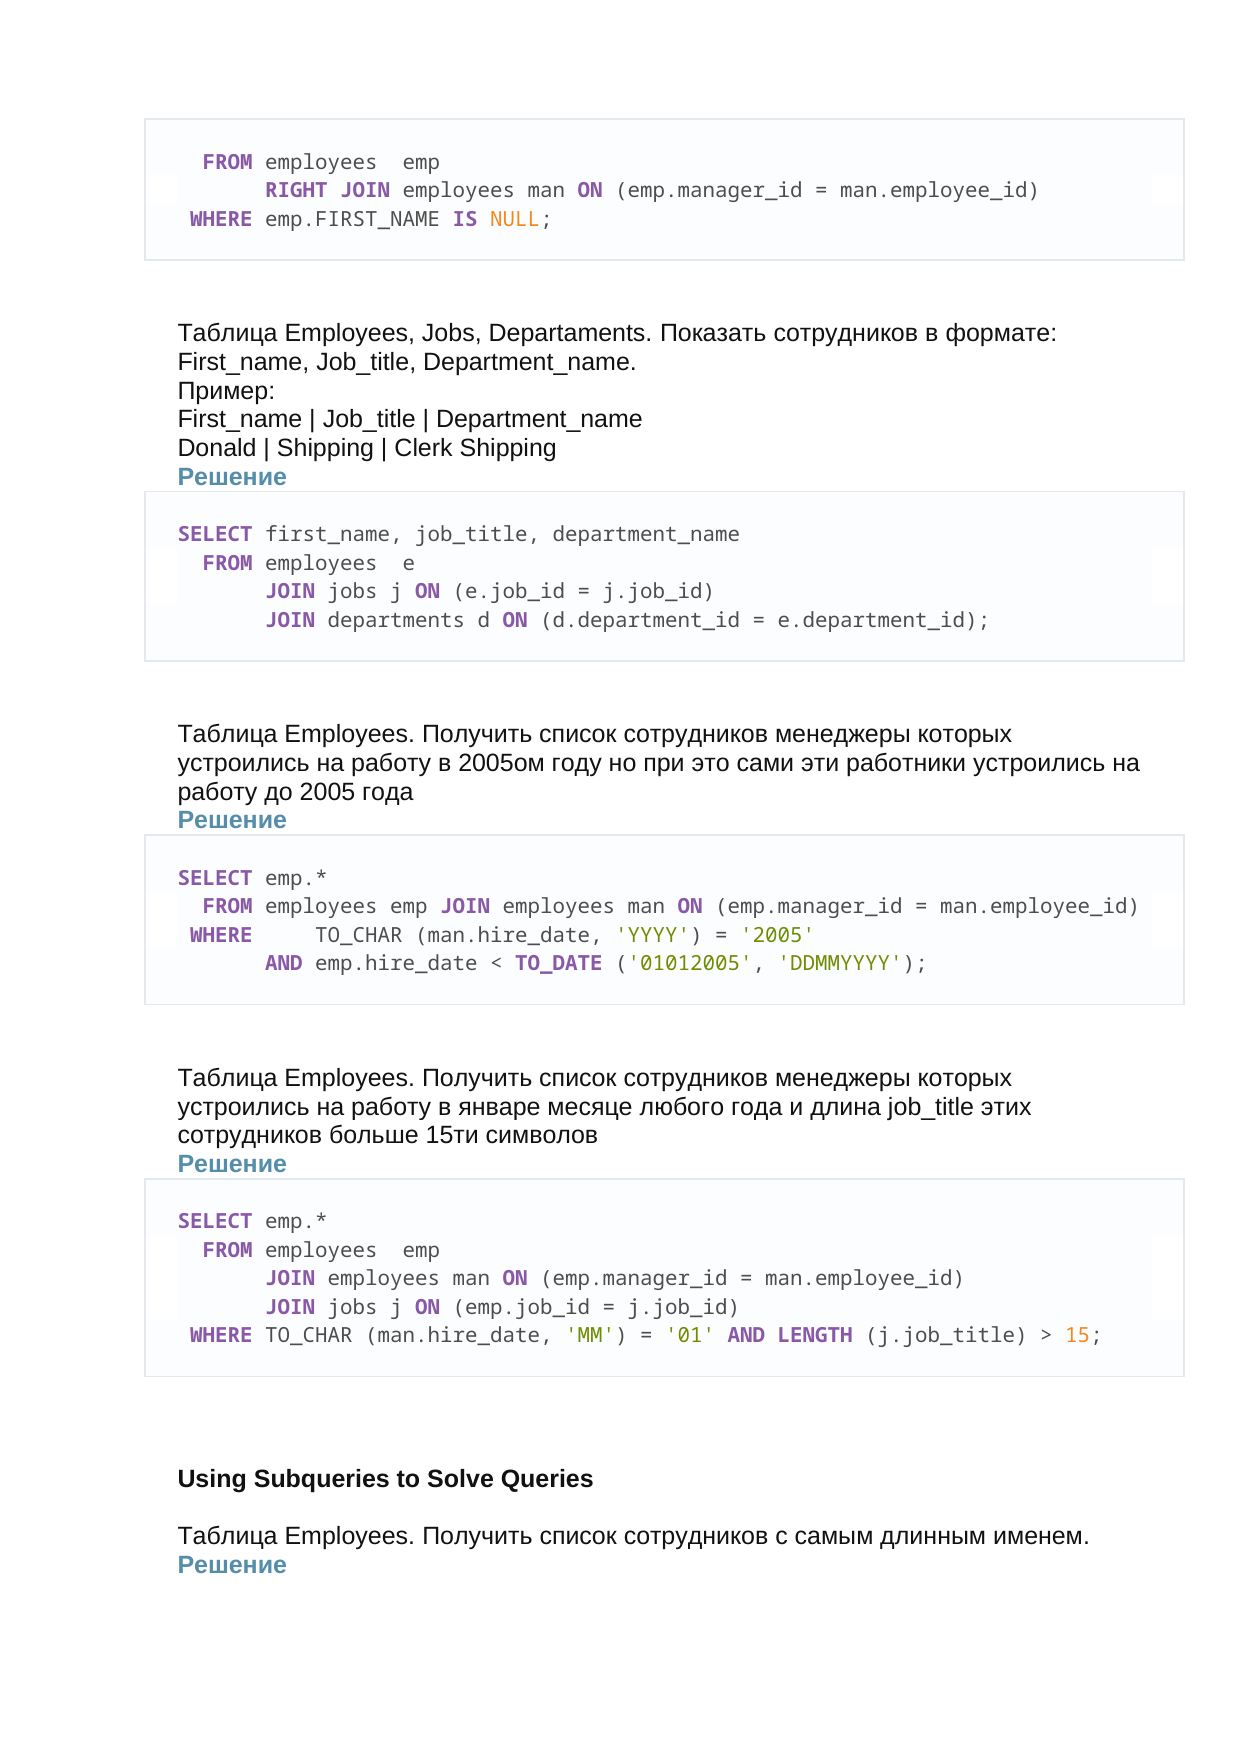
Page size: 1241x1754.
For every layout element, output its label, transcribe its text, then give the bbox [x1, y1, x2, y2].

text JOIN departments d ON (d.department_id = e.department_id); [146, 576, 1183, 660]
text Решение [177, 1149, 1152, 1178]
text Таблица Employees, Jobs, Departaments. Показать сотрудников в формате: First_name, Job_title, Department_name. Пример: First_name | Job_title | Department_name Donald | Shipping | Clerk Shipping [177, 289, 1152, 462]
text FROM employees emp [146, 120, 1183, 175]
text FROM employees emp [177, 1235, 1152, 1263]
text Using Subqueries to Solve Queries Таблица Employees. Получить список сотрудников с самым длинным именем. [177, 1406, 1152, 1550]
text SELECT first_name, job_title, department_name [146, 492, 1183, 548]
text AND emp.hire_date < TO_DATE ('01012005', 'DDMMYYYY'); [146, 919, 1183, 1004]
text JOIN employees man ON (emp.manager_id = man.employee_id) [177, 1263, 1152, 1292]
text FROM employees e [177, 548, 1152, 576]
text WHERE emp.FIRST_NAME IS NULL; [146, 175, 1183, 259]
text SELECT emp.* [146, 1180, 1183, 1235]
text Решение [177, 1550, 1152, 1578]
text SELECT emp.* [146, 836, 1183, 891]
text Таблица Employees. Получить список сотрудников менеджеры которых устроились на работу в январе месяце любого года и длина job_title этих сотрудников больше 15ти символов [177, 1034, 1152, 1149]
text Таблица Employees. Получить список сотрудников менеджеры которых устроились на работу в 2005ом году но при это сами эти работники устроились на работу до 2005 года [177, 691, 1152, 806]
text FROM employees emp JOIN employees man ON (emp.manager_id = man.employee_id) [177, 891, 1152, 919]
text WHERE TO_CHAR (man.hire_date, 'MM') = '01' AND LENGTH (j.job_title) > 15; [146, 1292, 1183, 1376]
text Решение [177, 806, 1152, 834]
text Решение [177, 462, 1152, 491]
